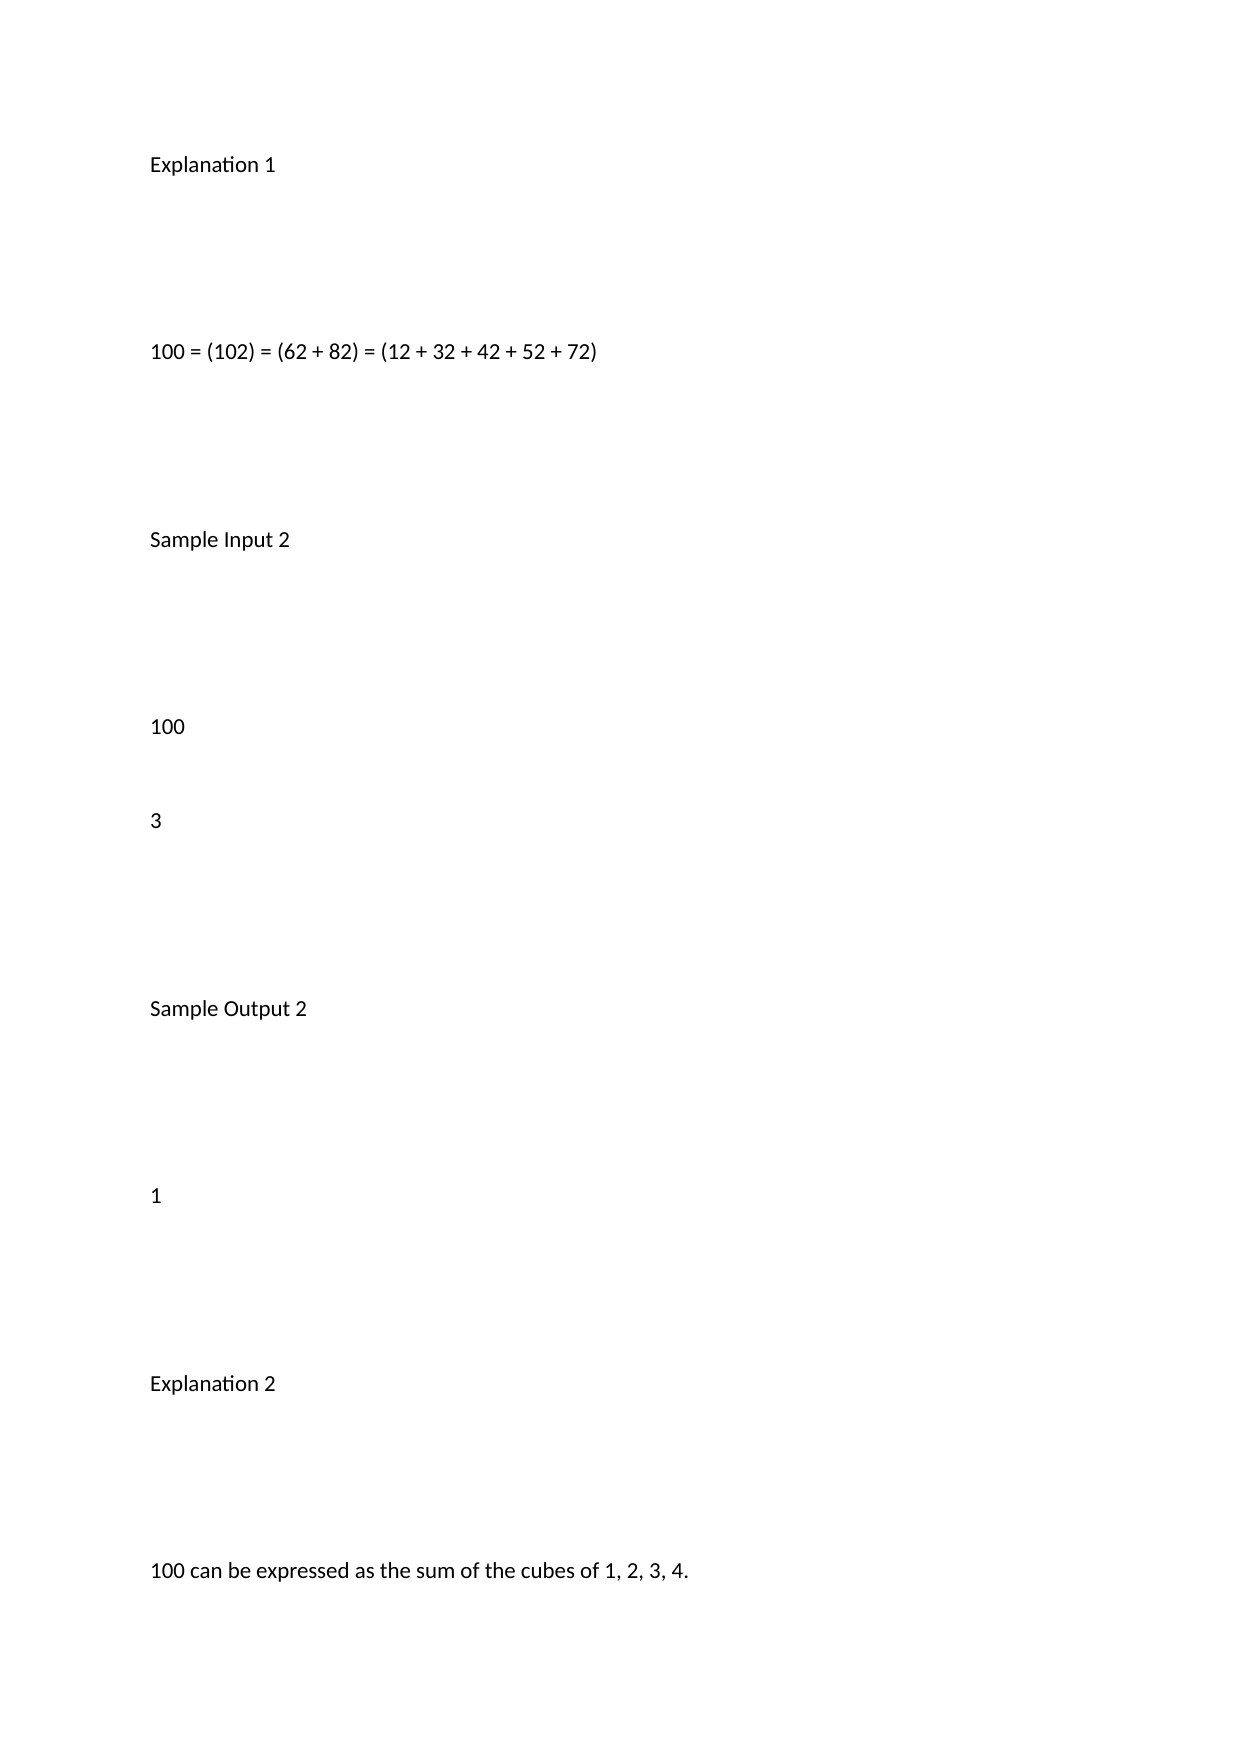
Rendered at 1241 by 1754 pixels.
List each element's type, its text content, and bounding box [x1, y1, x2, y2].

text 3 [150, 806, 1090, 834]
text Explanation 1 [150, 150, 1090, 178]
text 100 can be expressed as the sum of the cubes of 1, 2, 3, 4. [150, 1556, 1090, 1584]
text 100 = (102) = (62 + 82) = (12 + 32 + 42 + 52 + 72) [150, 337, 1090, 366]
text Sample Input 2 [150, 525, 1090, 553]
text 100 [150, 712, 1090, 741]
text Sample Output 2 [150, 994, 1090, 1022]
text Explanation 2 [150, 1369, 1090, 1397]
text 1 [150, 1181, 1090, 1209]
